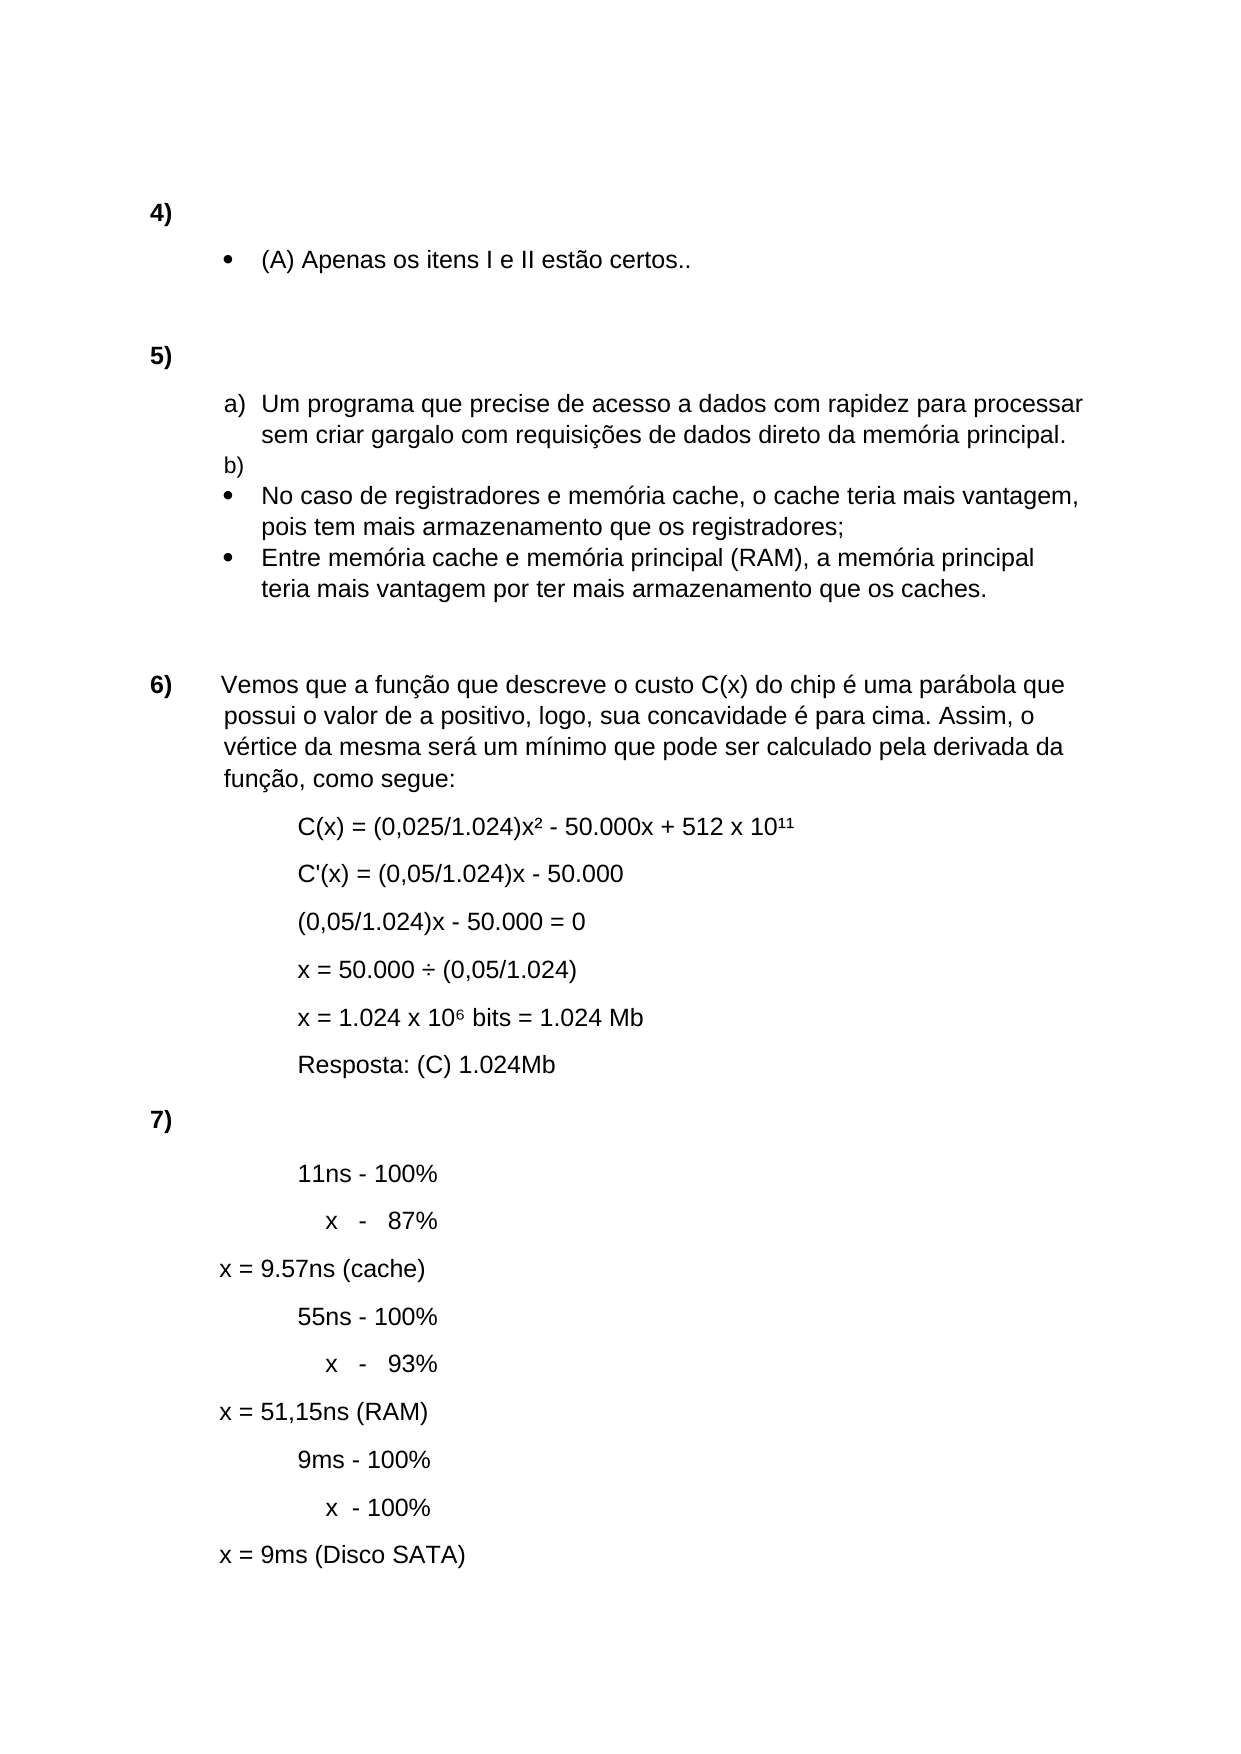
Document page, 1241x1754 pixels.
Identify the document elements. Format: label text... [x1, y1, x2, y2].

list Entre memória cache e memória principal (RAM), a memória principal teria mais vantagem por ter mais armazenamento que os caches. [224, 543, 1090, 603]
text x = 9.57ns (cache) [150, 1254, 1090, 1283]
text C'(x) = (0,05/1.024)x - 50.000 [224, 859, 1090, 888]
text x = 1.024 x 10⁶ bits = 1.024 Mb [297, 1003, 1090, 1031]
text 5) [150, 341, 1090, 370]
text x = 9ms (Disco SATA) [150, 1540, 1090, 1569]
text x = 51,15ns (RAM) [150, 1397, 1090, 1426]
list (A) Apenas os itens I e II estão certos.. [224, 245, 1090, 274]
text x - 87% [150, 1206, 1090, 1235]
text x = 50.000 ÷ (0,05/1.024) [297, 955, 1090, 984]
text 4) [150, 198, 1090, 226]
text x - 100% [150, 1493, 1090, 1521]
text 6) Vemos que a função que descreve o custo C(x) do chip é uma parábola que possui o valor de a positivo, logo, sua concavidade é para cima. Assim, o vértice da mesma será um mínimo que pode ser calculado pela derivada da função, como segue: [150, 670, 1090, 793]
list No caso de registradores e memória cache, o cache teria mais vantagem, pois tem mais armazenamento que os registradores; [224, 481, 1090, 541]
text (0,05/1.024)x - 50.000 = 0 [224, 907, 1090, 936]
list Um programa que precise de acesso a dados com rapidez para processar sem criar gargalo com requisições de dados direto da memória principal. [224, 389, 1090, 448]
text Resposta: (C) 1.024Mb [297, 1050, 1090, 1079]
text 7) [150, 1098, 1090, 1136]
text 55ns - 100% [224, 1302, 1090, 1331]
text 11ns - 100% [224, 1152, 1090, 1190]
text 9ms - 100% [224, 1445, 1090, 1474]
text x - 93% [150, 1349, 1090, 1378]
text C(x) = (0,025/1.024)x² - 50.000x + 512 x 10¹¹ [224, 812, 1090, 841]
